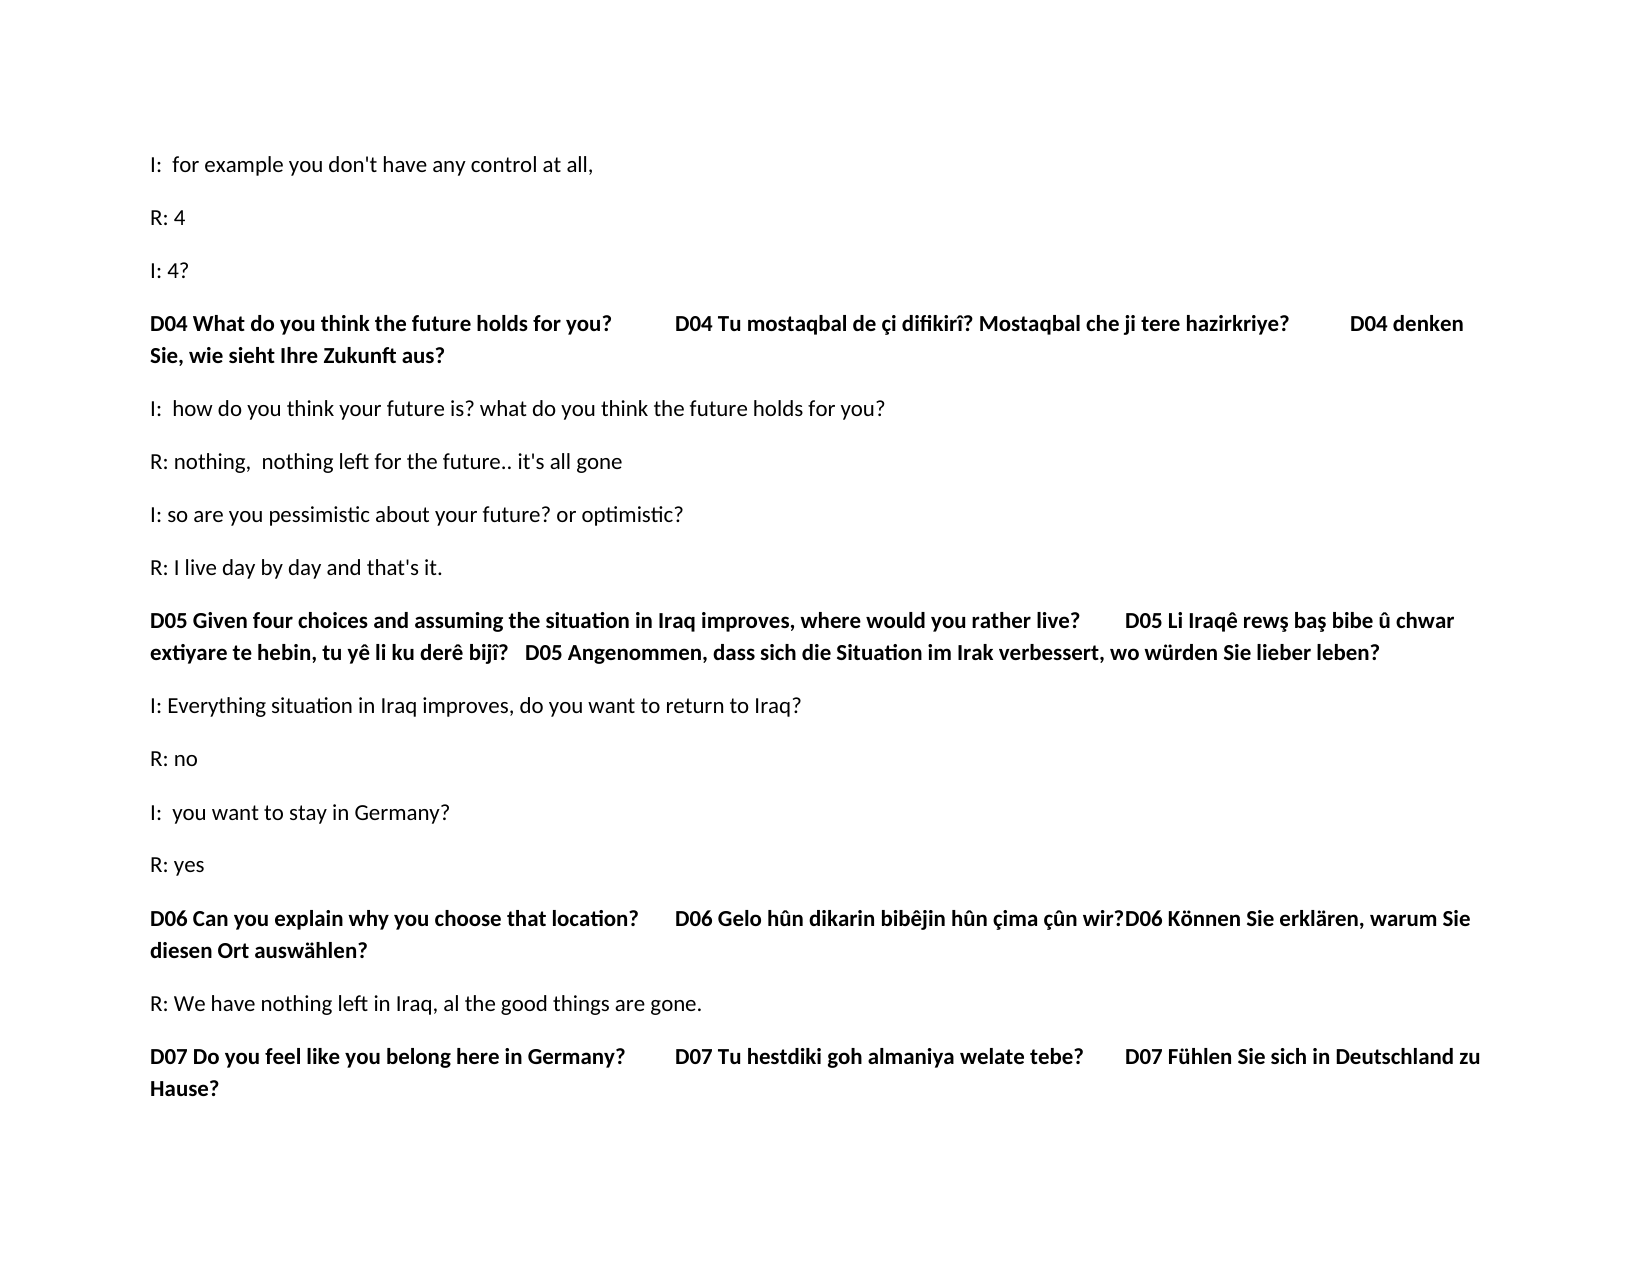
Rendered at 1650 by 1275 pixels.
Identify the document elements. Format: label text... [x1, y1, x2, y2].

text I: Everything situation in Iraq improves, do you want to return to Iraq? [150, 692, 1500, 719]
text D06 Can you explain why you choose that location? D06 Gelo hûn dikarin bibêjin hûn çima çûn wir? D06 Können Sie erklären, warum Sie diesen Ort auswählen? [150, 904, 1500, 964]
text I: 4? [150, 256, 1500, 284]
text D04 What do you think the future holds for you? D04 Tu mostaqbal de çi difikirî? Mostaqbal che ji tere hazirkriye? D04 denken Sie, wie sieht Ihre Zukunft aus? [150, 309, 1500, 369]
text R: yes [150, 851, 1500, 879]
text R: We have nothing left in Iraq, al the good things are gone. [150, 989, 1500, 1017]
text D05 Given four choices and assuming the situation in Iraq improves, where would you rather live? D05 Li Iraqê rewş baş bibe û chwar extiyare te hebin, tu yê li ku derê bijî? D05 Angenommen, dass sich die Situation im Irak verbessert, wo würden Sie lieber leben? [150, 606, 1500, 667]
text I: you want to stay in Germany? [150, 798, 1500, 826]
text R: I live day by day and that's it. [150, 553, 1500, 581]
text R: no [150, 744, 1500, 773]
text R: 4 [150, 203, 1500, 231]
text I: so are you pessimistic about your future? or optimistic? [150, 500, 1500, 528]
text D07 Do you feel like you belong here in Germany? D07 Tu hestdiki goh almaniya welate tebe? D07 Fühlen Sie sich in Deutschland zu Hause? [150, 1042, 1500, 1102]
text R: nothing, nothing left for the future.. it's all gone [150, 447, 1500, 475]
text I: how do you think your future is? what do you think the future holds for you? [150, 394, 1500, 422]
text I: for example you don't have any control at all, [150, 150, 1500, 178]
